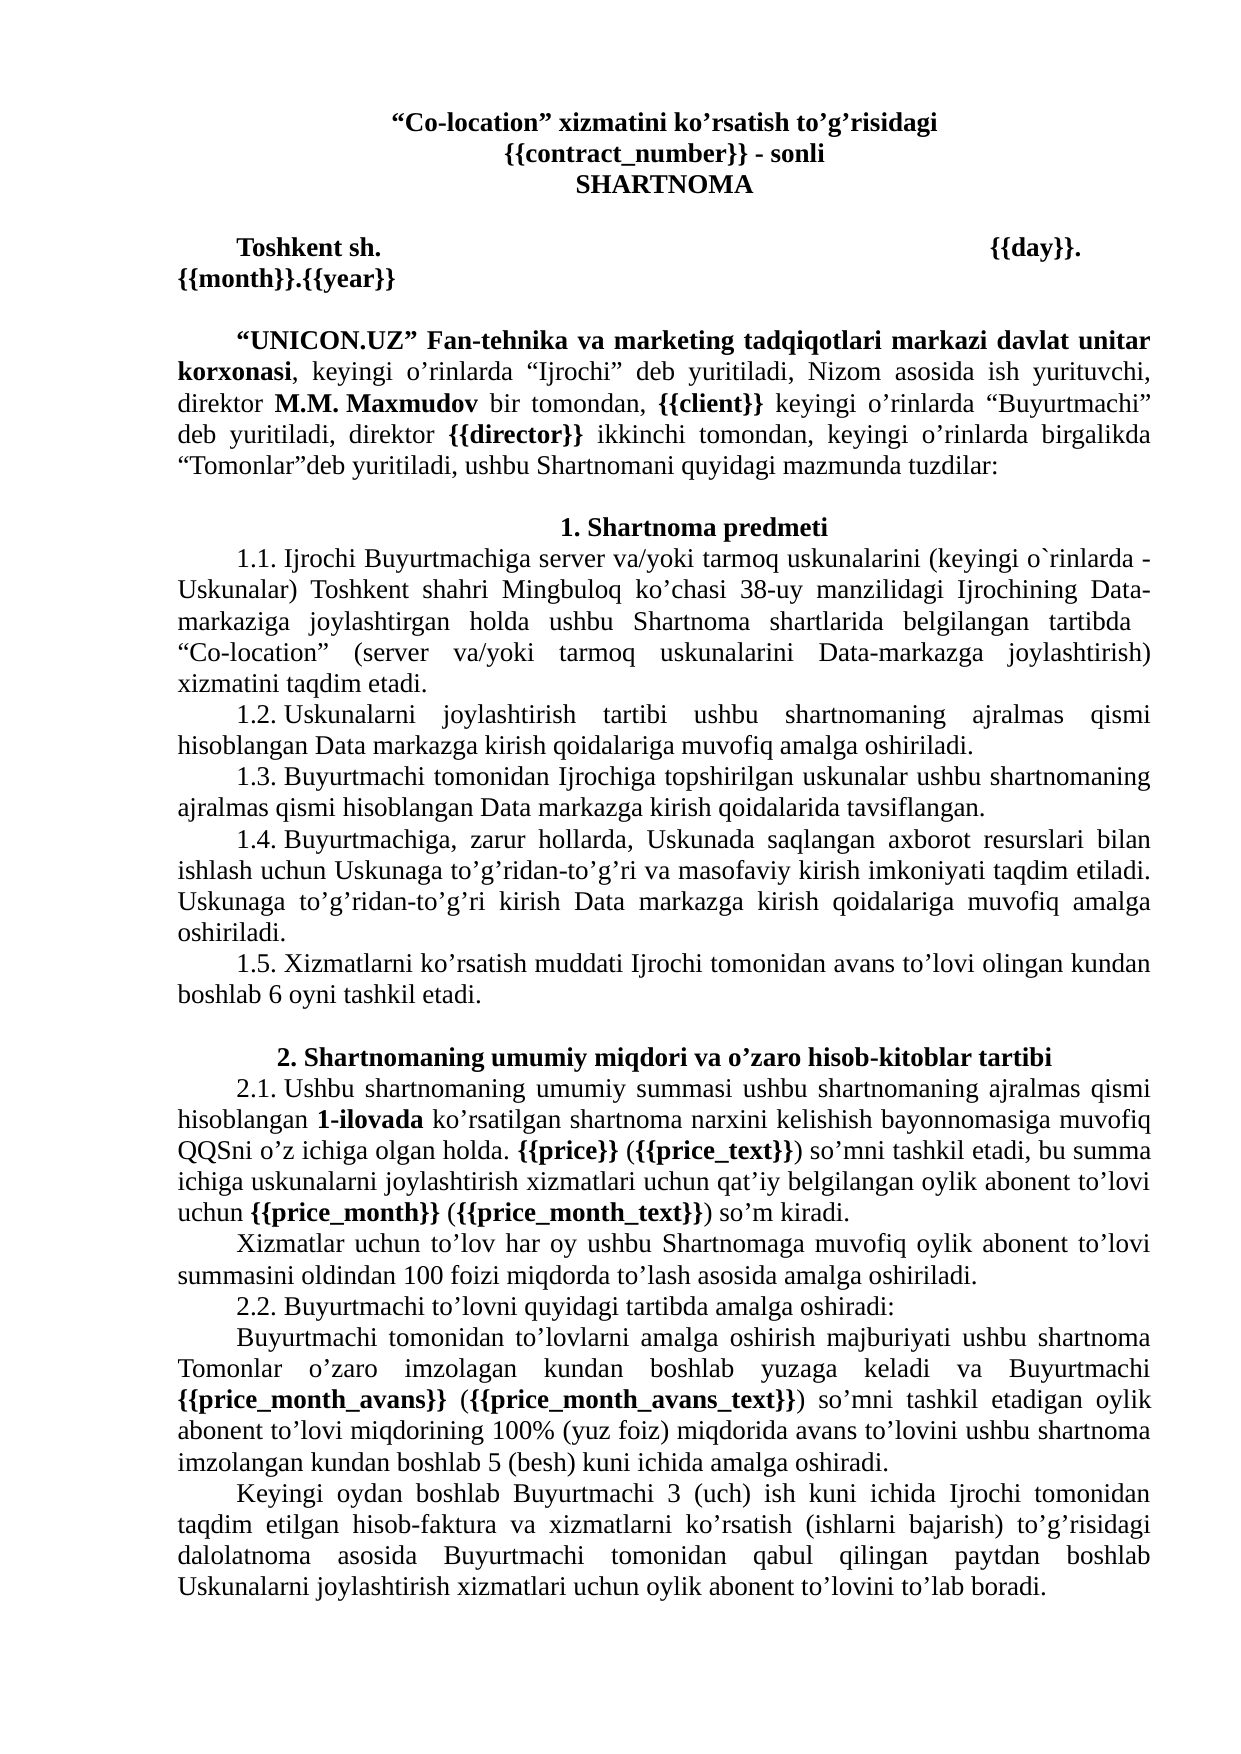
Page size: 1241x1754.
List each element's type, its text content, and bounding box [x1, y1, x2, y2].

text 1.4. Buyurtmachiga, zarur hollarda, Uskunada saqlangan axborot resurslari bilan ishlash uchun Uskunaga to’g’ridan-to’g’ri va masofaviy kirish imkoniyati taqdim etiladi. Uskunaga to’g’ridan-to’g’ri kirish Data markazga kirish qoidalariga muvofiq amalga oshiriladi. [177, 823, 1152, 947]
text Xizmatlar uchun to’lov har oy ushbu Shartnomaga muvofiq oylik abonent to’lovi summasini oldindan 100 foizi miqdorda to’lash asosida amalga oshiriladi. [177, 1228, 1152, 1290]
text SHARTNOMA [177, 169, 1152, 200]
text Buyurtmachi tomonidan to’lovlarni amalga oshirish majburiyati ushbu shartnoma Tomonlar o’zaro imzolagan kundan boshlab yuzaga keladi va Buyurtmachi {{price_month_avans}} ({{price_month_avans_text}}) so’mni tashkil etadigan oylik abonent to’lovi miqdorining 100% (yuz foiz) miqdorida avans to’lovini ushbu shartnoma imzolangan kundan boshlab 5 (besh) kuni ichida amalga oshiradi. [177, 1321, 1152, 1477]
text {{contract_number}} - sonli [177, 137, 1152, 169]
text 2.1. Ushbu shartnomaning umumiy summasi ushbu shartnomaning ajralmas qismi hisoblangan 1-ilovada ko’rsatilgan shartnoma narxini kelishish bayonnomasiga muvofiq QQSni o’z ichiga olgan holda. {{price}} ({{price_text}}) so’mni tashkil etadi, bu summa ichiga uskunalarni joylashtirish xizmatlari uchun qat’iy belgilangan oylik abonent to’lovi uchun {{price_month}} ({{price_month_text}}) so’m kiradi. [177, 1072, 1152, 1228]
text 1.2. Uskunalarni joylashtirish tartibi ushbu shartnomaning ajralmas qismi hisoblangan Data markazga kirish qoidalariga muvofiq amalga oshiriladi. [177, 698, 1152, 760]
text Toshkent sh. {{day}}.{{month}}.{{year}} [177, 231, 1152, 293]
text “UNICON.UZ” Fan-tehnika va marketing tadqiqotlari markazi davlat unitar korxonasi, keyingi o’rinlarda “Ijrochi” deb yuritiladi, Nizom asosida ish yurituvchi, direktor M.M. Maxmudov bir tomondan, {{client}} keyingi o’rinlarda “Buyurtmachi” deb yuritiladi, direktor {{director}} ikkinchi tomondan, keyingi o’rinlarda birgalikda “Tomonlar”deb yuritiladi, ushbu Shartnomani quyidagi mazmunda tuzdilar: [177, 324, 1152, 480]
text 2.2. Buyurtmachi to’lovni quyidagi tartibda amalga oshiradi: [177, 1290, 1152, 1321]
text 1. Shartnoma predmeti [177, 511, 1152, 542]
text Keyingi oydan boshlab Buyurtmachi 3 (uch) ish kuni ichida Ijrochi tomonidan taqdim etilgan hisob-faktura va xizmatlarni ko’rsatish (ishlarni bajarish) to’g’risidagi dalolatnoma asosida Buyurtmachi tomonidan qabul qilingan paytdan boshlab Uskunalarni joylashtirish xizmatlari uchun oylik abonent to’lovini to’lab boradi. [177, 1477, 1152, 1601]
text “Co-location” xizmatini ko’rsatish to’g’risidagi [177, 106, 1152, 137]
text 1.5. Xizmatlarni ko’rsatish muddati Ijrochi tomonidan avans to’lovi olingan kundan boshlab 6 oyni tashkil etadi. [177, 947, 1152, 1009]
text 1.3. Buyurtmachi tomonidan Ijrochiga topshirilgan uskunalar ushbu shartnomaning ajralmas qismi hisoblangan Data markazga kirish qoidalarida tavsiflangan. [177, 760, 1152, 823]
text 2. Shartnomaning umumiy miqdori va o’zaro hisob-kitoblar tartibi [177, 1041, 1152, 1072]
text 1.1. Ijrochi Buyurtmachiga server va/yoki tarmoq uskunalarini (keyingi o`rinlarda - Uskunalar) Toshkent shahri Mingbuloq ko’chasi 38-uy manzilidagi Ijrochining Data-markaziga joylashtirgan holda ushbu Shartnoma shartlarida belgilangan tartibda “Co-location” (server va/yoki tarmoq uskunalarini Data-markazga joylashtirish) xizmatini taqdim etadi. [177, 542, 1152, 698]
